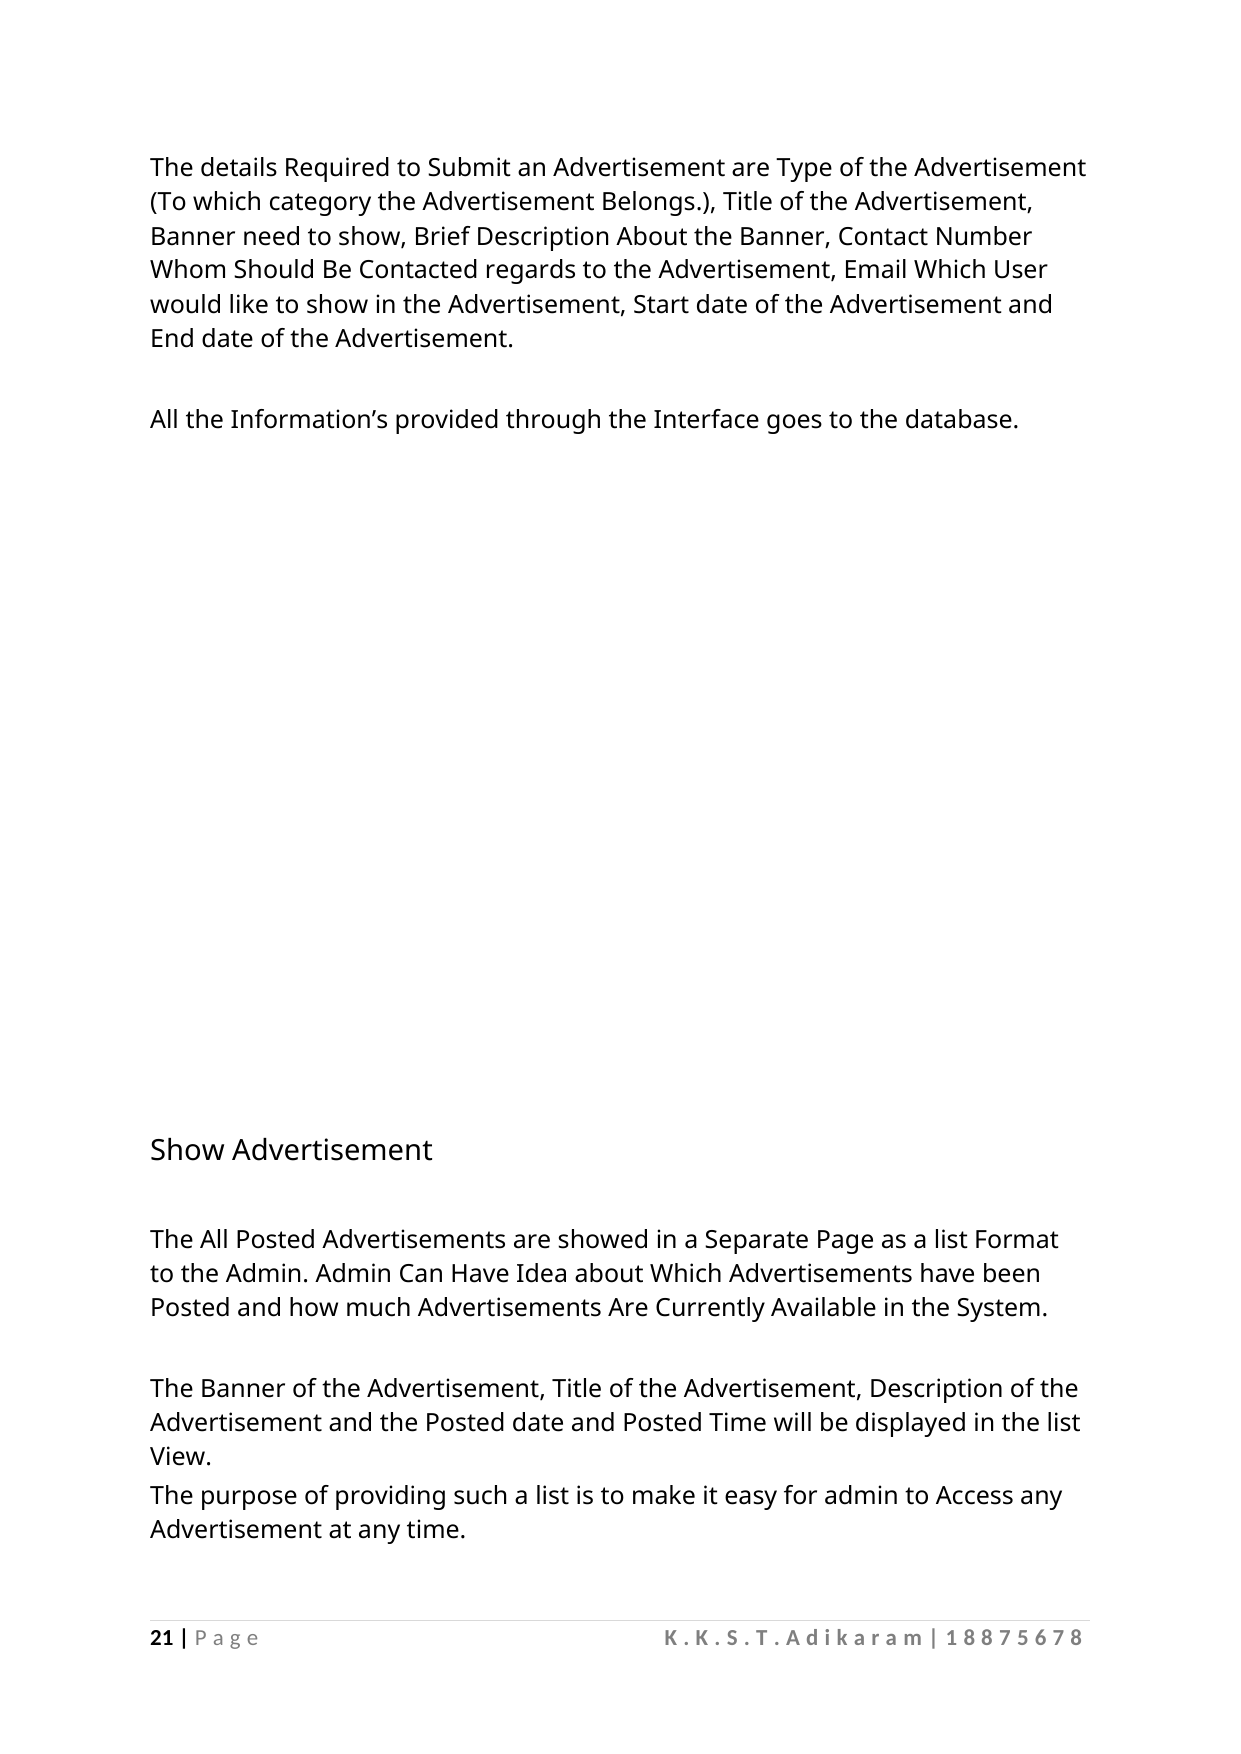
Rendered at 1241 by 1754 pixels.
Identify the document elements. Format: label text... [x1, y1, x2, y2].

subtitle Show Advertisement [150, 1129, 1090, 1169]
subtitle The details Required to Submit an Advertisement are Type of the Advertisement (To which category the Advertisement Belongs.), Title of the Advertisement, Banner need to show, Brief Description About the Banner, Contact Number Whom Should Be Contacted regards to the Advertisement, Email Which User would like to show in the Advertisement, Start date of the Advertisement and End date of the Advertisement. [150, 150, 1090, 354]
subtitle The All Posted Advertisements are showed in a Separate Page as a list Format to the Admin. Admin Can Have Idea about Which Advertisements have been Posted and how much Advertisements Are Currently Available in the System. [150, 1222, 1090, 1324]
subtitle All the Information’s provided through the Interface goes to the database. [150, 401, 1090, 435]
subtitle The purpose of providing such a list is to make it easy for admin to Access any Advertisement at any time. [150, 1477, 1090, 1545]
subtitle The Banner of the Advertisement, Title of the Advertisement, Description of the Advertisement and the Posted date and Posted Time will be displayed in the list View. [150, 1371, 1090, 1473]
